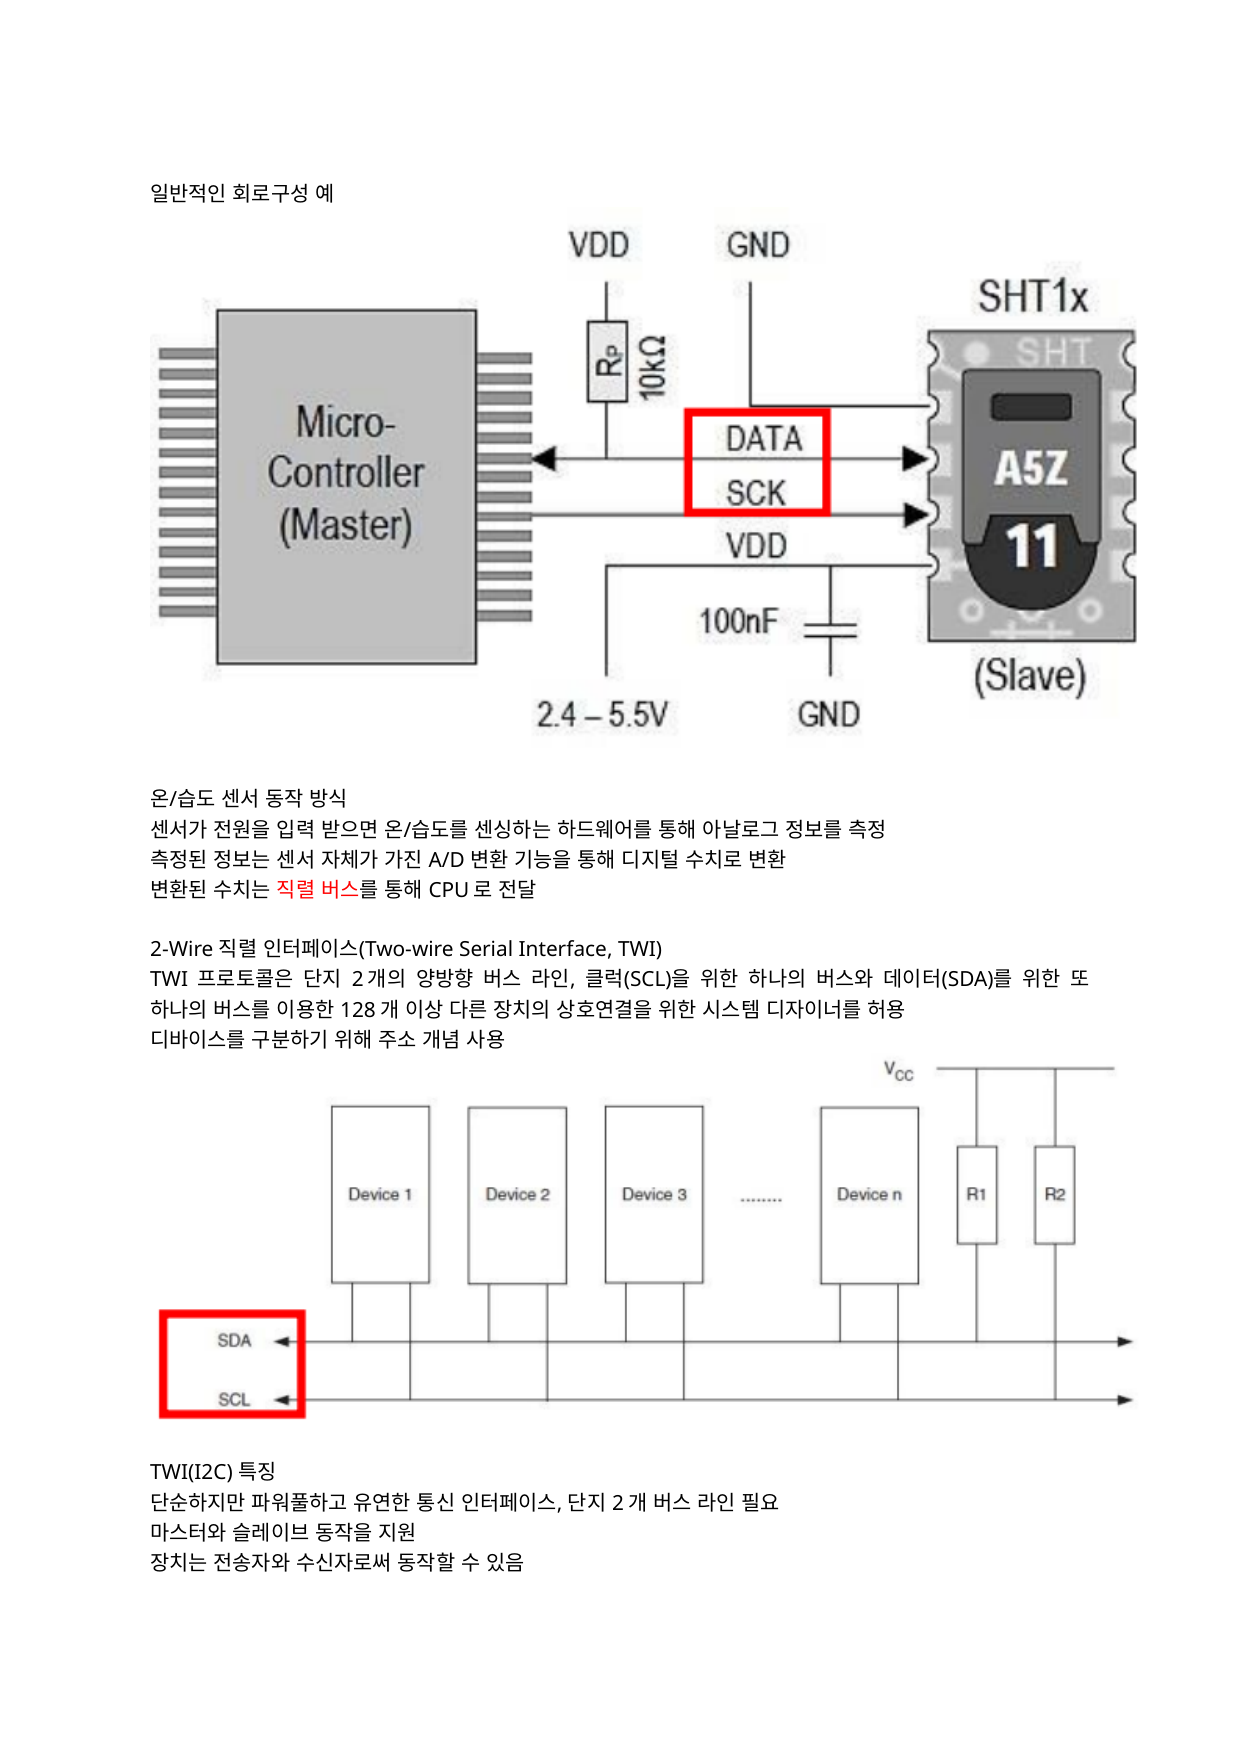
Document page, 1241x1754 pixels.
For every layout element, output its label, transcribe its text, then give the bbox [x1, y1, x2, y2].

text 마스터와 슬레이브 동작을 지원 [150, 1516, 1090, 1546]
text TWI(I2C) 특징 [150, 1455, 1090, 1486]
text 디바이스를 구분하기 위해 주소 개념 사용 [150, 1023, 1090, 1053]
text 측정된 정보는 센서 자체가 가진 A/D 변환 기능을 통해 디지털 수치로 변환 [150, 843, 1090, 874]
picture [150, 1053, 1154, 1427]
text 장치는 전송자와 수신자로써 동작할 수 있음 [150, 1546, 1090, 1576]
picture [150, 207, 1150, 755]
text 온/습도 센서 동작 방식 [150, 783, 1090, 813]
text 일반적인 회로구성 예 [150, 177, 1090, 207]
text 변환된 수치는 직렬 버스를 통해 CPU로 전달 [150, 874, 1090, 904]
text 2-Wire 직렬 인터페이스(Two-wire Serial Interface, TWI) [150, 932, 1090, 963]
text 단순하지만 파워풀하고 유연한 통신 인터페이스, 단지 2개 버스 라인 필요 [150, 1486, 1090, 1516]
text TWI 프로토콜은 단지 2개의 양방향 버스 라인, 클럭(SCL)을 위한 하나의 버스와 데이터(SDA)를 위한 또 하나의 버스를 이용한 128개 이상 다른 장치의 상호연결을 위한 시스템 디자이너를 허용 [150, 963, 1090, 1023]
text 센서가 전원을 입력 받으면 온/습도를 센싱하는 하드웨어를 통해 아날로그 정보를 측정 [150, 813, 1090, 843]
